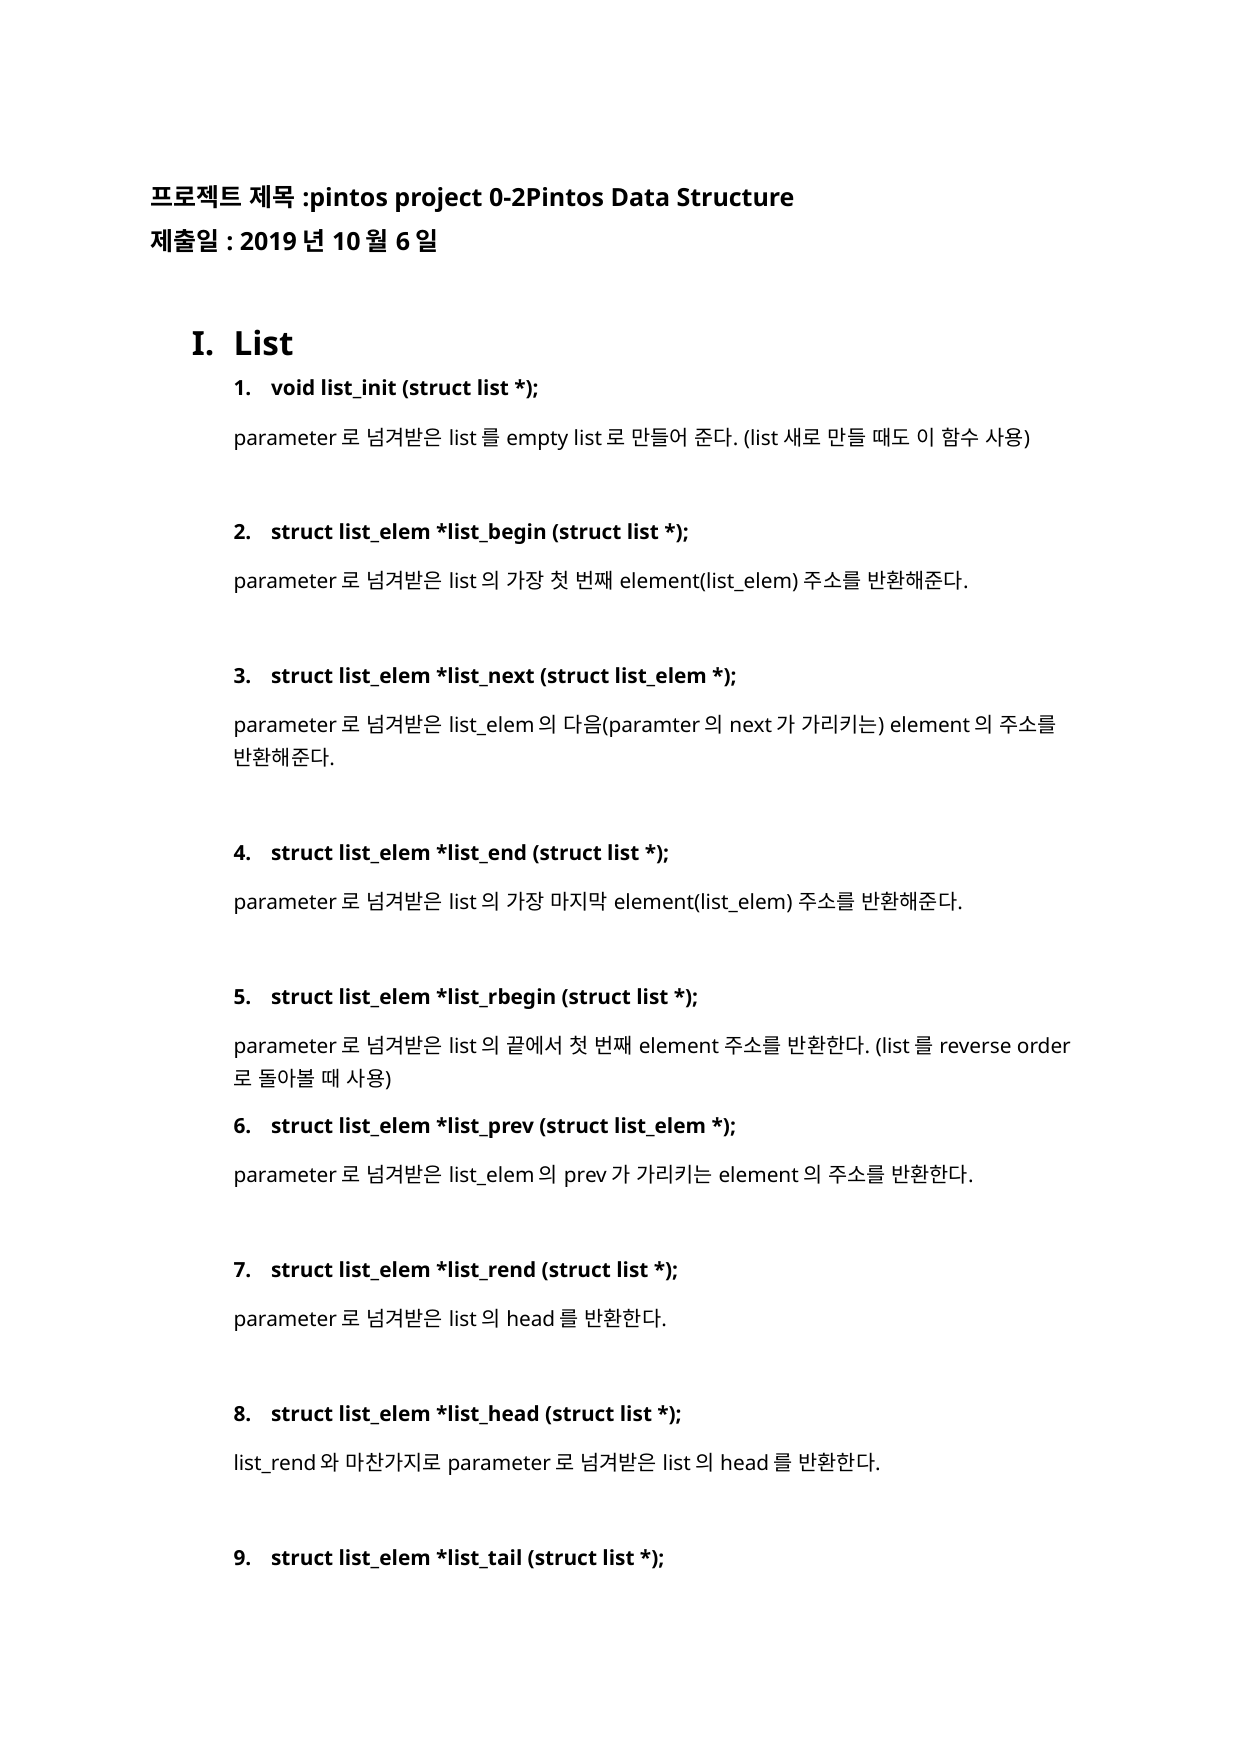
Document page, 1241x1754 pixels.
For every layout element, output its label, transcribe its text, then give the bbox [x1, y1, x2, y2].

list parameter로 넘겨받은 list의 가장 마지막 element(list_elem) 주소를 반환해준다. [233, 885, 1090, 916]
list struct list_elem *list_tail (struct list *); [233, 1543, 1090, 1572]
list struct list_elem *list_end (struct list *); [233, 838, 1090, 867]
list List [192, 320, 1090, 365]
list struct list_elem *list_rend (struct list *); [233, 1255, 1090, 1284]
list struct list_elem *list_rbegin (struct list *); [233, 982, 1090, 1011]
list parameter로 넘겨받은 list의 head를 반환한다. [233, 1303, 1090, 1333]
list void list_init (struct list *); [233, 373, 1090, 402]
list parameter로 넘겨받은 list_elem의 prev가 가리키는 element의 주소를 반환한다. [233, 1159, 1090, 1189]
list struct list_elem *list_begin (struct list *); [233, 517, 1090, 546]
list struct list_elem *list_head (struct list *); [233, 1399, 1090, 1428]
list parameter로 넘겨받은 list를 empty list로 만들어 준다. (list 새로 만들 때도 이 함수 사용) [233, 421, 1090, 451]
text 제출일 : 2019년 10월 6일 [150, 222, 1090, 258]
list struct list_elem *list_prev (struct list_elem *); [233, 1111, 1090, 1140]
list parameter로 넘겨받은 list의 끝에서 첫 번째 element 주소를 반환한다. (list를 reverse order로 돌아볼 때 사용) [233, 1029, 1090, 1092]
text 프로젝트 제목 :pintos project 0-2Pintos Data Structure [150, 177, 1090, 213]
list parameter로 넘겨받은 list의 가장 첫 번째 element(list_elem) 주소를 반환해준다. [233, 565, 1090, 595]
text list_rend와 마찬가지로 parameter로 넘겨받은 list의 head를 반환한다. [150, 1447, 1090, 1477]
list struct list_elem *list_next (struct list_elem *); [233, 661, 1090, 690]
list parameter로 넘겨받은 list_elem의 다음(paramter의 next가 가리키는) element의 주소를 반환해준다. [233, 709, 1090, 772]
